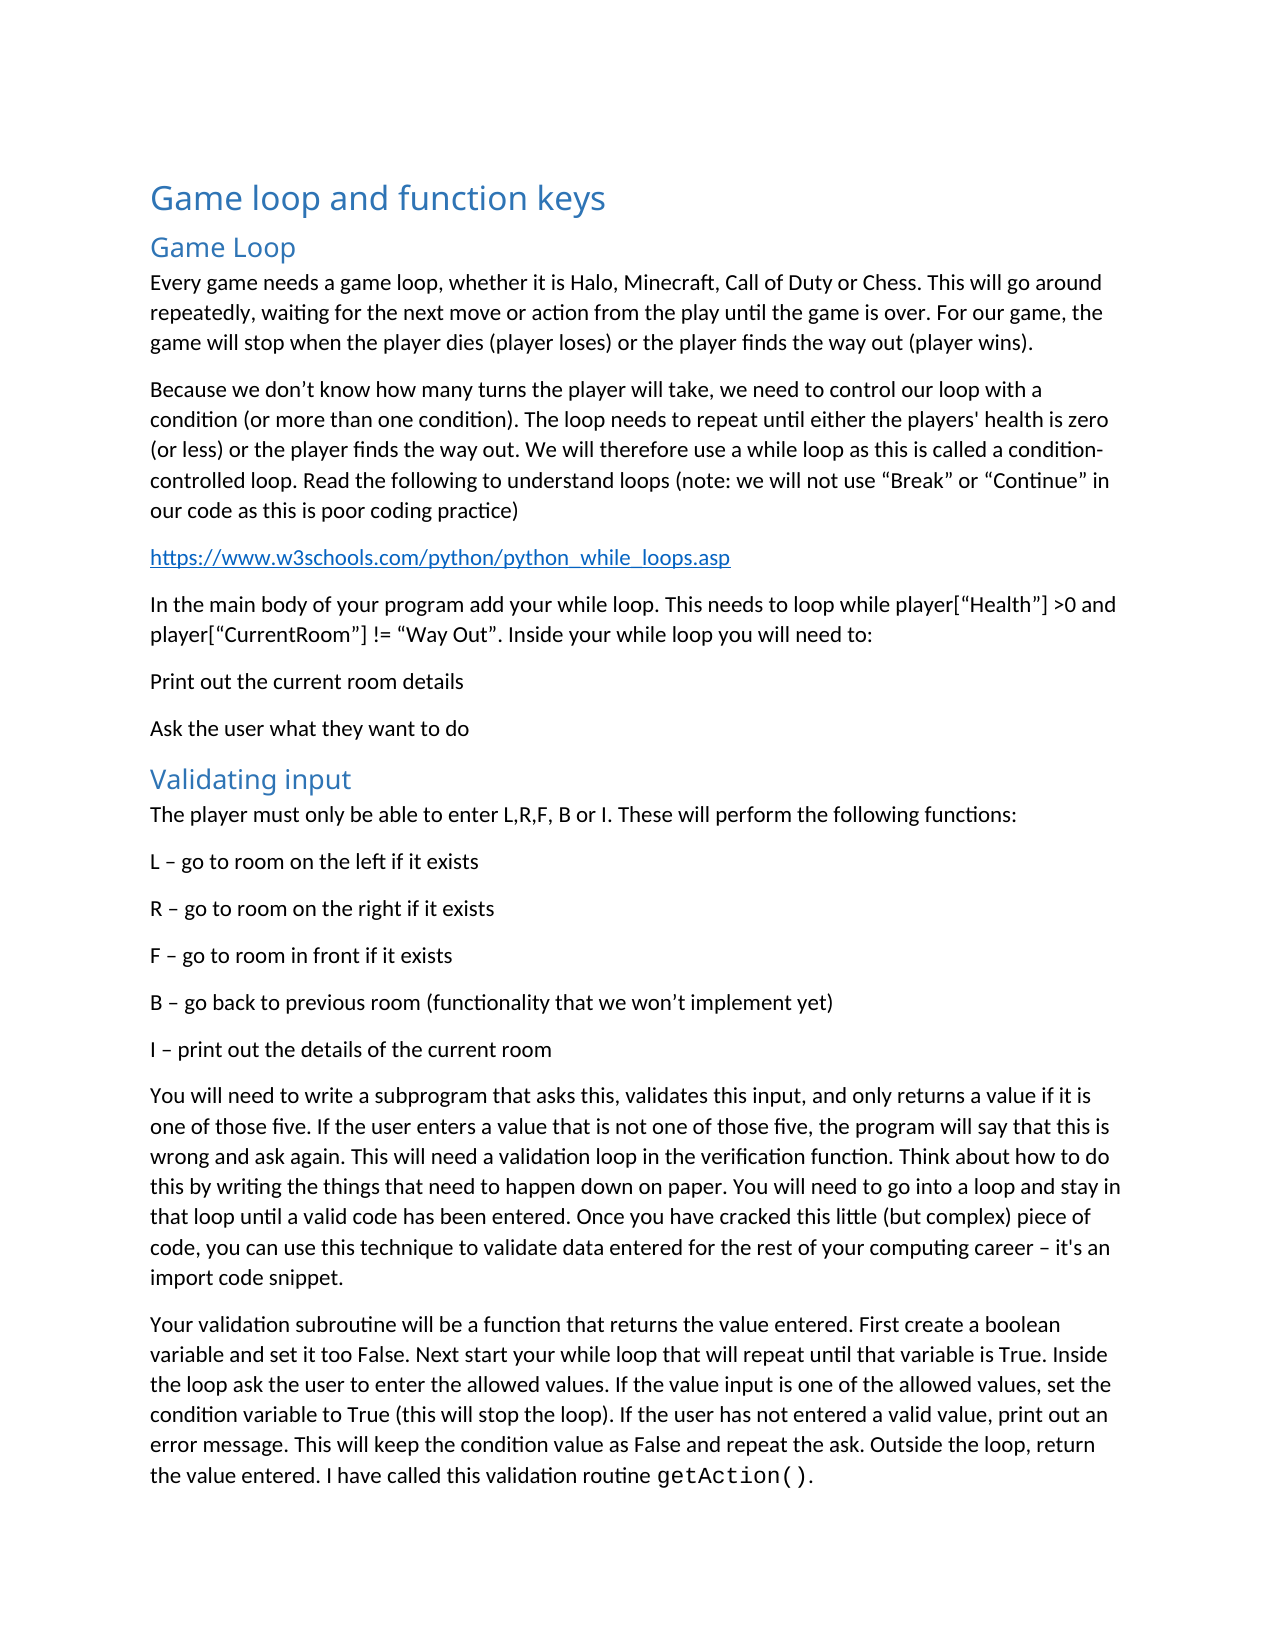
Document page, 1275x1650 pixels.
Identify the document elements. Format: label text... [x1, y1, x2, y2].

subtitle Game loop and function keys [150, 175, 1125, 220]
text I – print out the details of the current room [150, 1035, 1125, 1063]
text B – go back to previous room (functionality that we won’t implement yet) [150, 988, 1125, 1016]
subtitle Game Loop [150, 228, 1125, 265]
text L – go to room on the left if it exists [150, 847, 1125, 875]
text https://www.w3schools.com/python/python_while_loops.asp [150, 543, 1125, 571]
text Because we don’t know how many turns the player will take, we need to control our loop with a condition (or more than one condition). The loop needs to repeat until either the players' health is zero (or less) or the player finds the way out. We will therefore use a while loop as this is called a condition-controlled loop. Read the following to understand loops (note: we will not use “Break” or “Continue” in our code as this is poor coding practice) [150, 375, 1125, 524]
subtitle Validating input [150, 761, 1125, 797]
text Your validation subroutine will be a function that returns the value entered. First create a boolean variable and set it too False. Next start your while loop that will repeat until that variable is True. Inside the loop ask the user to enter the allowed values. If the value input is one of the allowed values, set the condition variable to True (this will stop the loop). If the user has not entered a valid value, print out an error message. This will keep the condition value as False and repeat the ask. Outside the loop, return the value entered. I have called this validation routine getAction(). [150, 1310, 1125, 1490]
text In the main body of your program add your while loop. This needs to loop while player[“Health”] >0 and player[“CurrentRoom”] != “Way Out”. Inside your while loop you will need to: [150, 590, 1125, 648]
text Print out the current room details [150, 667, 1125, 695]
text Every game needs a game loop, whether it is Halo, Minecraft, Call of Duty or Chess. This will go around repeatedly, waiting for the next move or action from the play until the game is over. For our game, the game will stop when the player dies (player loses) or the player finds the way out (player wins). [150, 268, 1125, 356]
text F – go to room in front if it exists [150, 941, 1125, 969]
text The player must only be able to enter L,R,F, B or I. These will perform the following functions: [150, 800, 1125, 828]
text R – go to room on the right if it exists [150, 894, 1125, 922]
text Ask the user what they want to do [150, 714, 1125, 742]
text You will need to write a subprogram that asks this, validates this input, and only returns a value if it is one of those five. If the user enters a value that is not one of those five, the program will say that this is wrong and ask again. This will need a validation loop in the verification function. Think about how to do this by writing the things that need to happen down on paper. You will need to go into a loop and stay in that loop until a valid code has been entered. Once you have cracked this little (but complex) piece of code, you can use this technique to validate data entered for the rest of your computing career – it's an import code snippet. [150, 1082, 1125, 1291]
